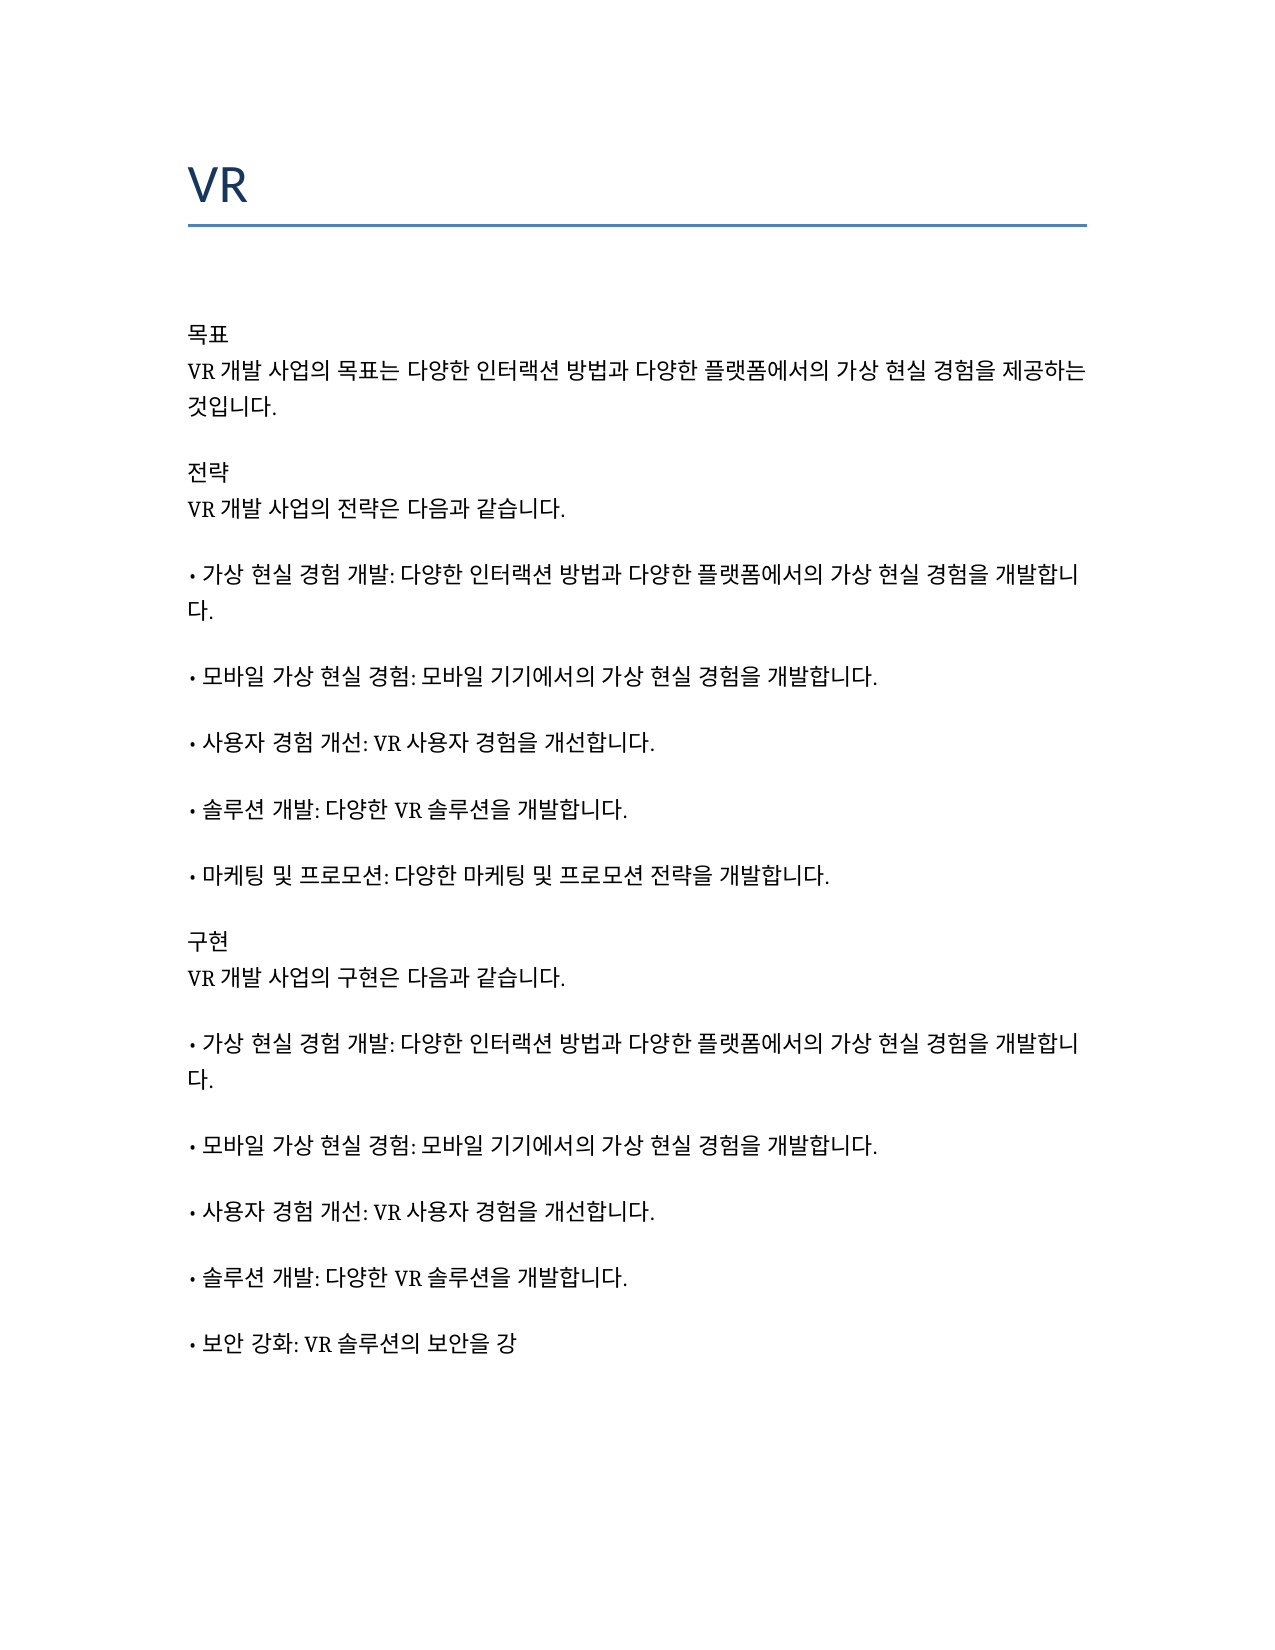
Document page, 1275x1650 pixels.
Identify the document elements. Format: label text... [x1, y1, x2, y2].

title VR [187, 150, 1087, 227]
text 목표 VR 개발 사업의 목표는 다양한 인터랙션 방법과 다양한 플랫폼에서의 가상 현실 경험을 제공하는 것입니다. 전략 VR 개발 사업의 전략은 다음과 같습니다. • 가상 현실 경험 개발: 다양한 인터랙션 방법과 다양한 플랫폼에서의 가상 현실 경험을 개발합니다. • 모바일 가상 현실 경험: 모바일 기기에서의 가상 현실 경험을 개발합니다. • 사용자 경험 개선: VR 사용자 경험을 개선합니다. • 솔루션 개발: 다양한 VR 솔루션을 개발합니다. • 마케팅 및 프로모션: 다양한 마케팅 및 프로모션 전략을 개발합니다. 구현 VR 개발 사업의 구현은 다음과 같습니다. • 가상 현실 경험 개발: 다양한 인터랙션 방법과 다양한 플랫폼에서의 가상 현실 경험을 개발합니다. • 모바일 가상 현실 경험: 모바일 기기에서의 가상 현실 경험을 개발합니다. • 사용자 경험 개선: VR 사용자 경험을 개선합니다. • 솔루션 개발: 다양한 VR 솔루션을 개발합니다. • 보안 강화: VR 솔루션의 보안을 강 [187, 258, 1087, 1360]
